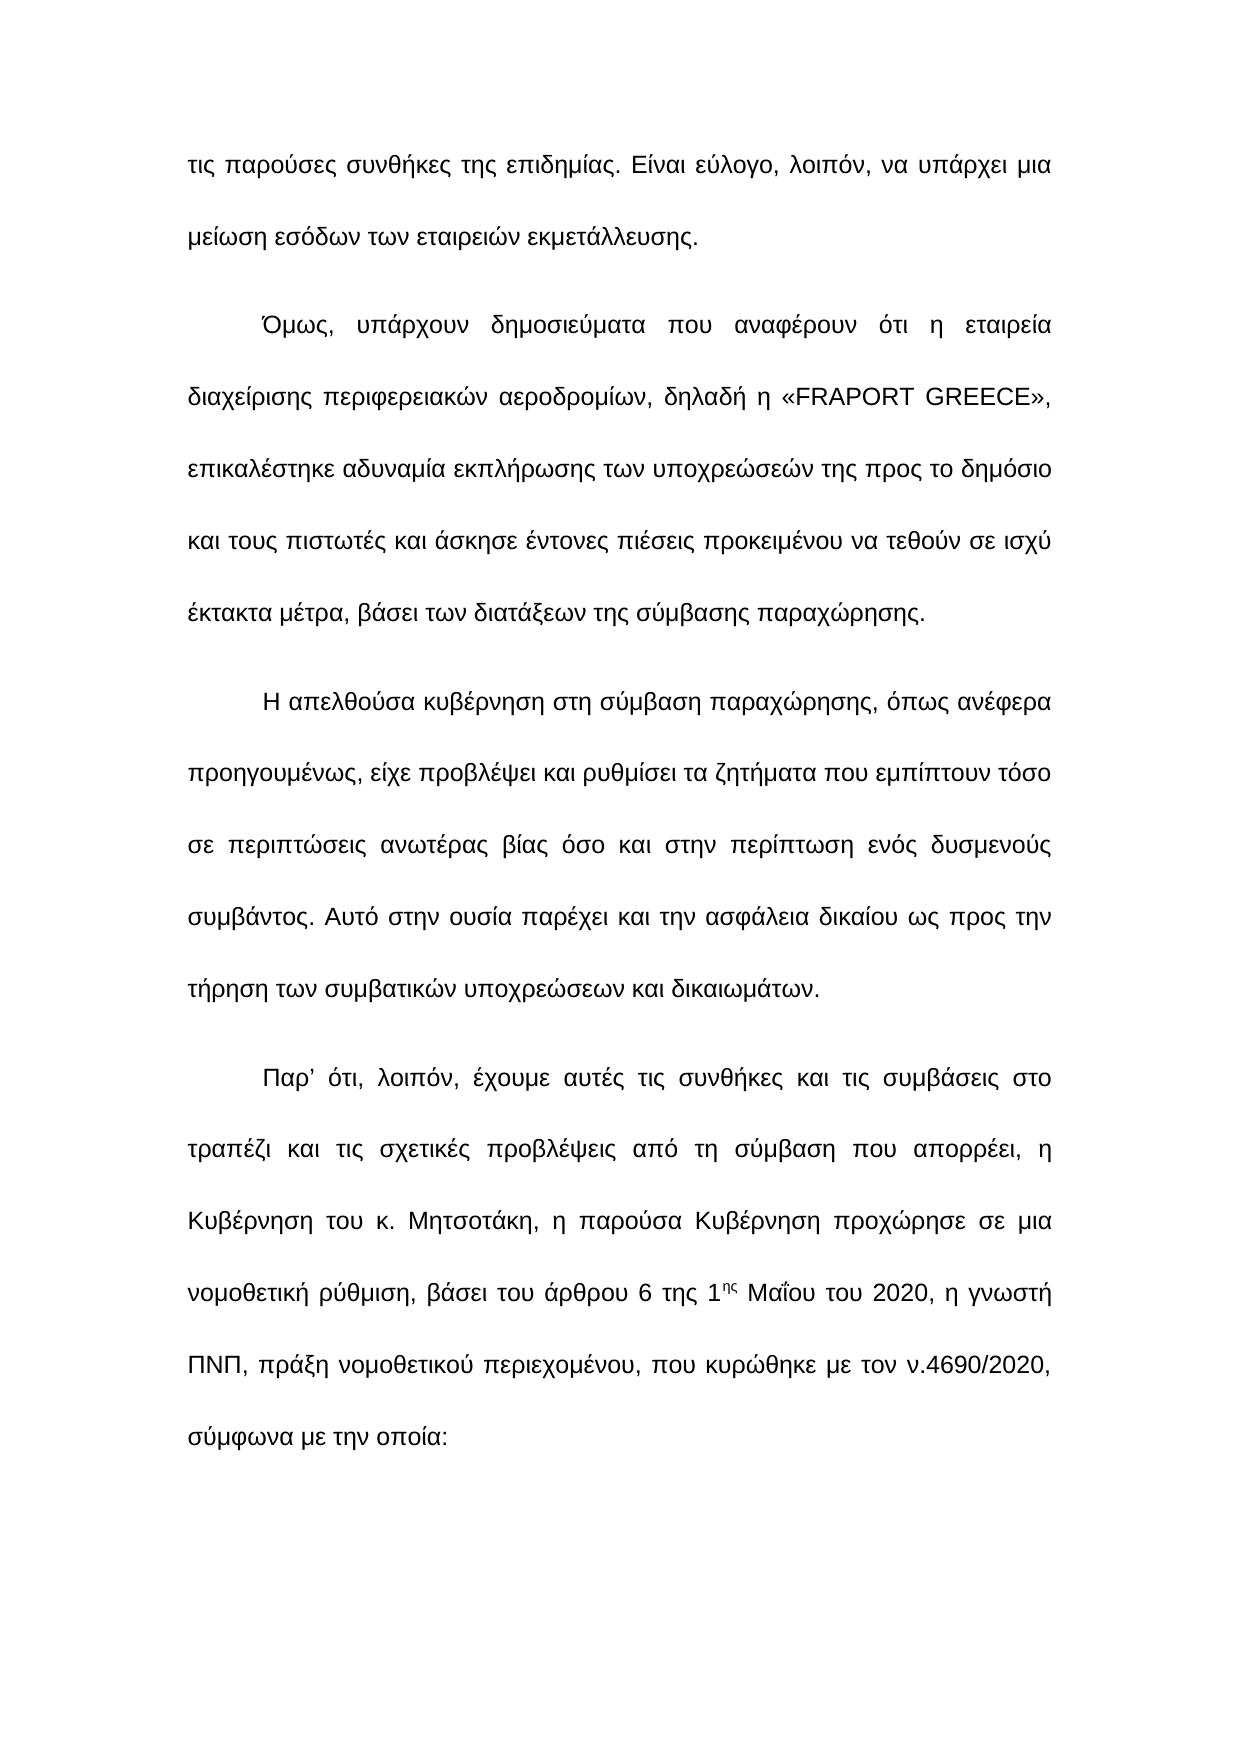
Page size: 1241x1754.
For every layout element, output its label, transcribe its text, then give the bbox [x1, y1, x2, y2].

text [187, 150, 1053, 251]
text Όμως, υπάρχουν δημοσιεύματα που αναφέρουν ότι η εταιρεία διαχείρισης περιφερειακών αεροδρομίων, δηλαδή η «FRAPORT GREECE», επικαλέστηκε αδυναμία εκπλήρωσης των υποχρεώσεών της προς το δημόσιο και τους πιστωτές και άσκησε έντονες πιέσεις προκειμένου να τεθούν σε ισχύ έκτακτα μέτρα, βάσει των διατάξεων της σύμβασης παραχώρησης. [187, 310, 1053, 627]
text Παρ’ ότι, λοιπόν, έχουμε αυτές τις συνθήκες και τις συμβάσεις στο τραπέζι και τις σχετικές προβλέψεις από τη σύμβαση που απορρέει, η Κυβέρνηση του κ. Μητσοτάκη, η παρούσα Κυβέρνηση προχώρησε σε μια νομοθετική ρύθμιση, βάσει του άρθρου 6 της 1ης Μαΐου του 2020, η γνωστή ΠΝΠ, πράξη νομοθετικού περιεχομένου, που κυρώθηκε με τον ν.4690/2020, σύμφωνα με την οποία: [187, 1062, 1053, 1451]
text Η απελθούσα κυβέρνηση στη σύμβαση παραχώρησης, όπως ανέφερα προηγουμένως, είχε προβλέψει και ρυθμίσει τα ζητήματα που εμπίπτουν τόσο σε περιπτώσεις ανωτέρας βίας όσο και στην περίπτωση ενός δυσμενούς συμβάντος. Αυτό στην ουσία παρέχει και την ασφάλεια δικαίου ως προς την τήρηση των συμβατικών υποχρεώσεων και δικαιωμάτων. [187, 686, 1053, 1003]
